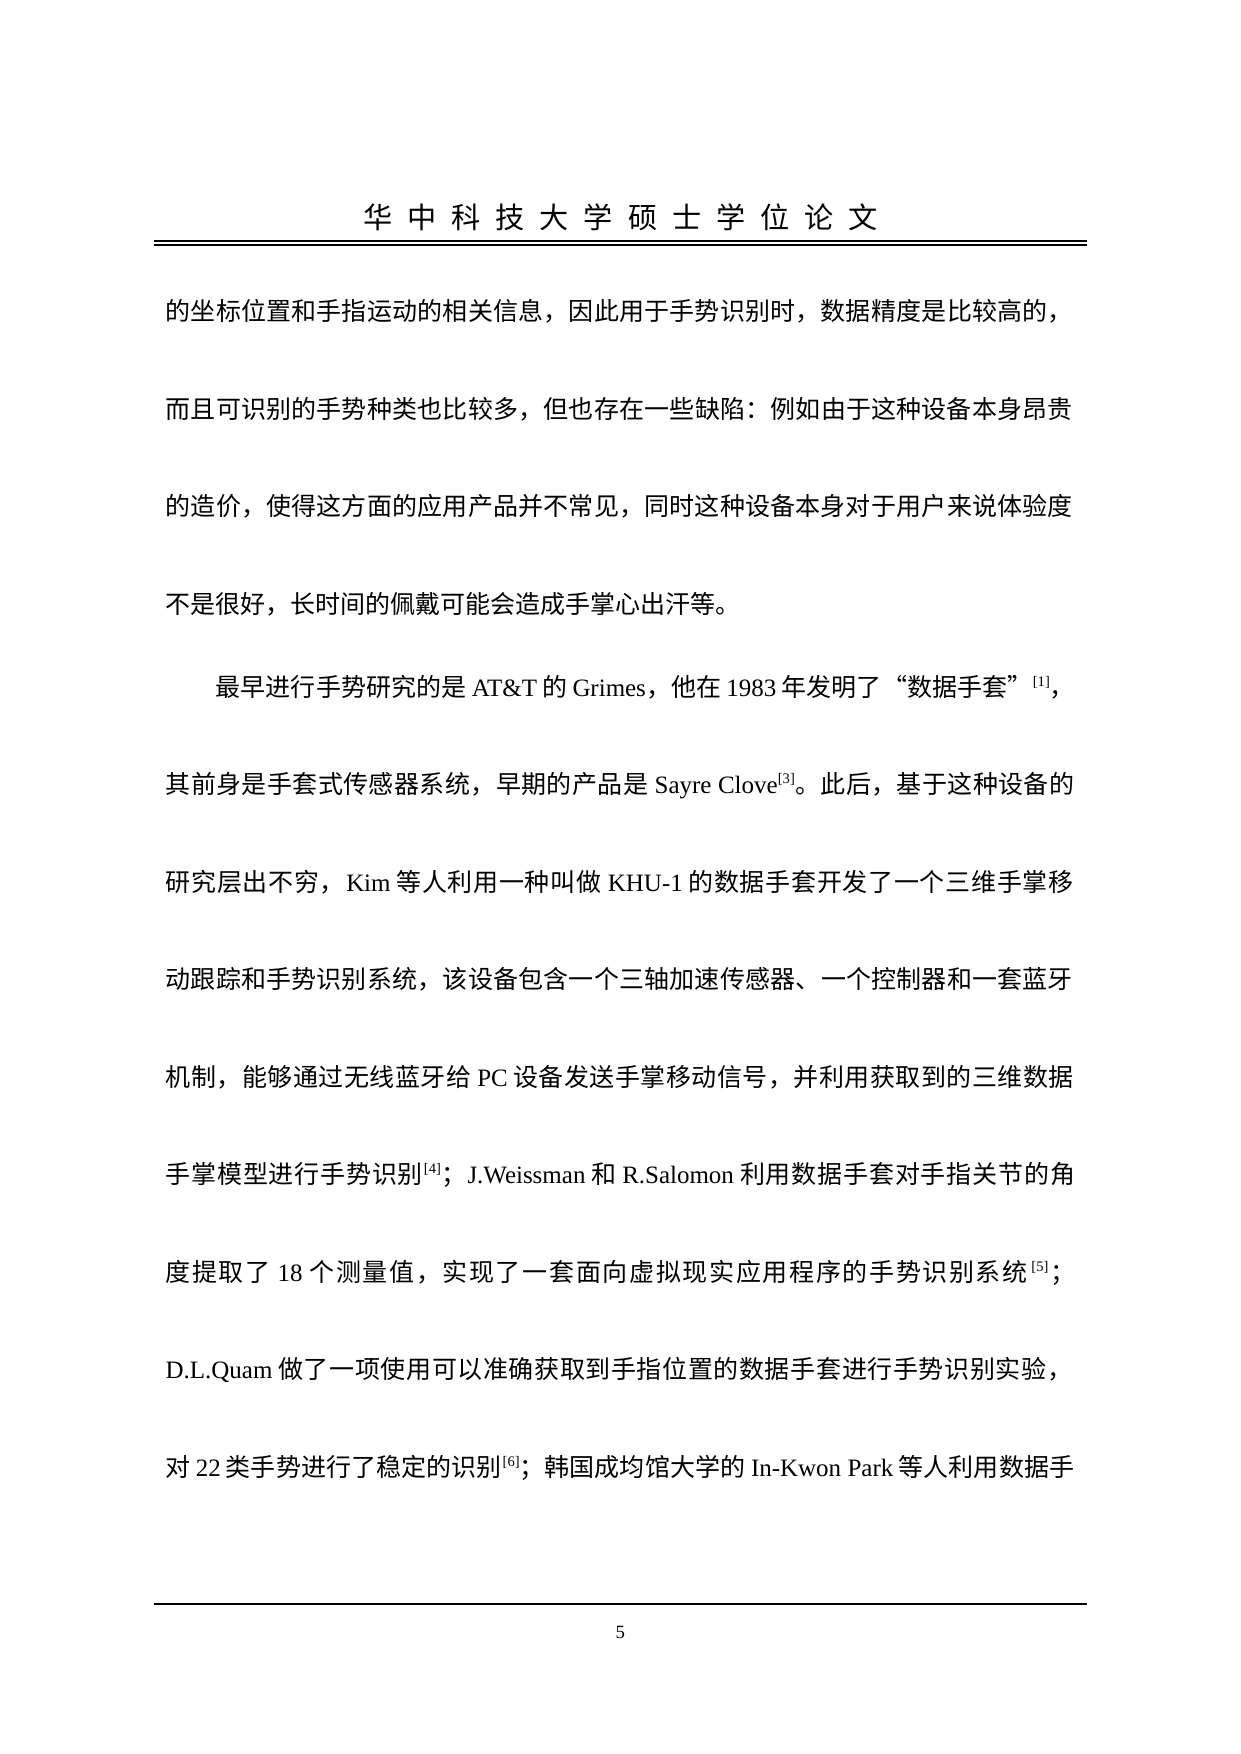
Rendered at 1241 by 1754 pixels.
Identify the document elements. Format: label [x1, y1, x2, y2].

text [165, 277, 1075, 635]
text [165, 653, 1075, 1498]
